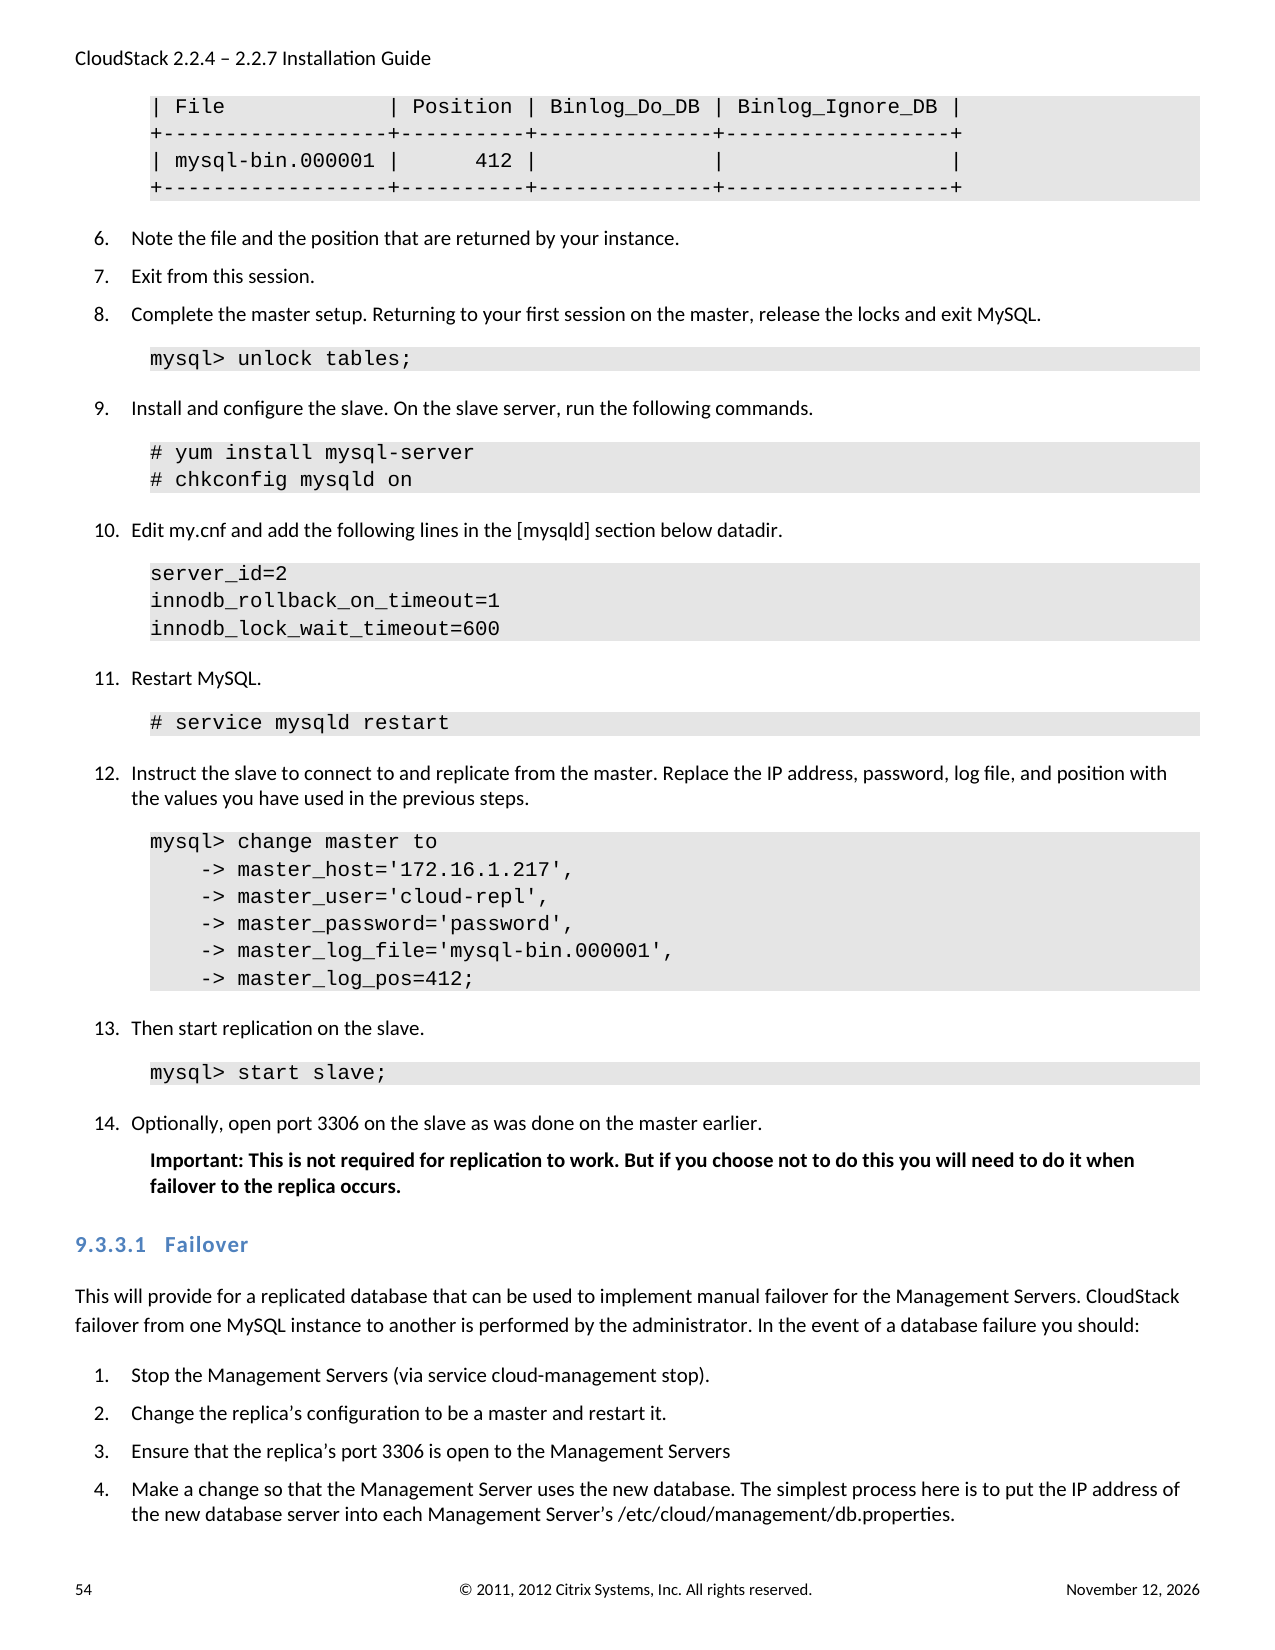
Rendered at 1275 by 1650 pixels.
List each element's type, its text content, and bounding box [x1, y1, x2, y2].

text innodb_lock_wait_timeout=600 [150, 618, 1200, 641]
list Important: This is not required for replication to work. But if you choose not to do this you will need to do it when failover to the replica occurs. [150, 1148, 1200, 1198]
text | File | Position | Binlog_Do_DB | Binlog_Ignore_DB | [150, 96, 1200, 119]
list Optionally, open port 3306 on the slave as was done on the master earlier. [94, 1110, 1200, 1135]
list Complete the master setup. Returning to your first session on the master, release the locks and exit MySQL. [94, 301, 1200, 327]
list Change the replica’s configuration to be a master and restart it. [94, 1400, 1200, 1425]
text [150, 123, 1200, 147]
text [150, 177, 1200, 201]
list Install and configure the slave. On the slave server, run the following commands. [94, 396, 1200, 421]
list Restart MySQL. [94, 666, 1200, 691]
text -> master_log_file='mysql-bin.000001', [150, 940, 1200, 964]
text mysql> unlock tables; [150, 347, 1200, 371]
text innodb_rollback_on_timeout=1 [150, 590, 1200, 614]
text -> master_log_pos=412; [150, 967, 1200, 991]
list Make a change so that the Management Server uses the new database. The simplest process here is to put the IP address of the new database server into each Management Server’s /etc/cloud/management/db.properties. [94, 1476, 1200, 1527]
list Edit my.cnf and add the following lines in the [mysqld] section below datadir. [94, 517, 1200, 542]
text # yum install mysql-server [150, 442, 1200, 465]
text | mysql-bin.000001 | 412 | | | [150, 150, 1200, 174]
text -> master_host='172.16.1.217', [150, 859, 1200, 882]
list Note the file and the position that are returned by your instance. [94, 225, 1200, 251]
list Instruct the slave to connect to and replicate from the master. Replace the IP address, password, log file, and position with the values you have used in the previous steps. [94, 760, 1200, 811]
text mysql> start slave; [150, 1062, 1200, 1085]
text mysql> change master to [150, 832, 1200, 855]
list Stop the Management Servers (via service cloud-management stop). [94, 1362, 1200, 1387]
text server_id=2 [150, 563, 1200, 587]
list Ensure that the replica’s port 3306 is open to the Management Servers [94, 1438, 1200, 1463]
list Exit from this session. [94, 263, 1200, 289]
subtitle Failover [75, 1230, 1200, 1258]
text -> master_user='cloud-repl', [150, 886, 1200, 909]
text This will provide for a replicated database that can be used to implement manual failover for the Management Servers. CloudStack failover from one MySQL instance to another is performed by the administrator. In the event of a database failure you should: [75, 1283, 1200, 1337]
text # service mysqld restart [150, 712, 1200, 736]
text # chkconfig mysqld on [150, 469, 1200, 493]
text -> master_password='password', [150, 913, 1200, 937]
list Then start replication on the slave. [94, 1016, 1200, 1041]
